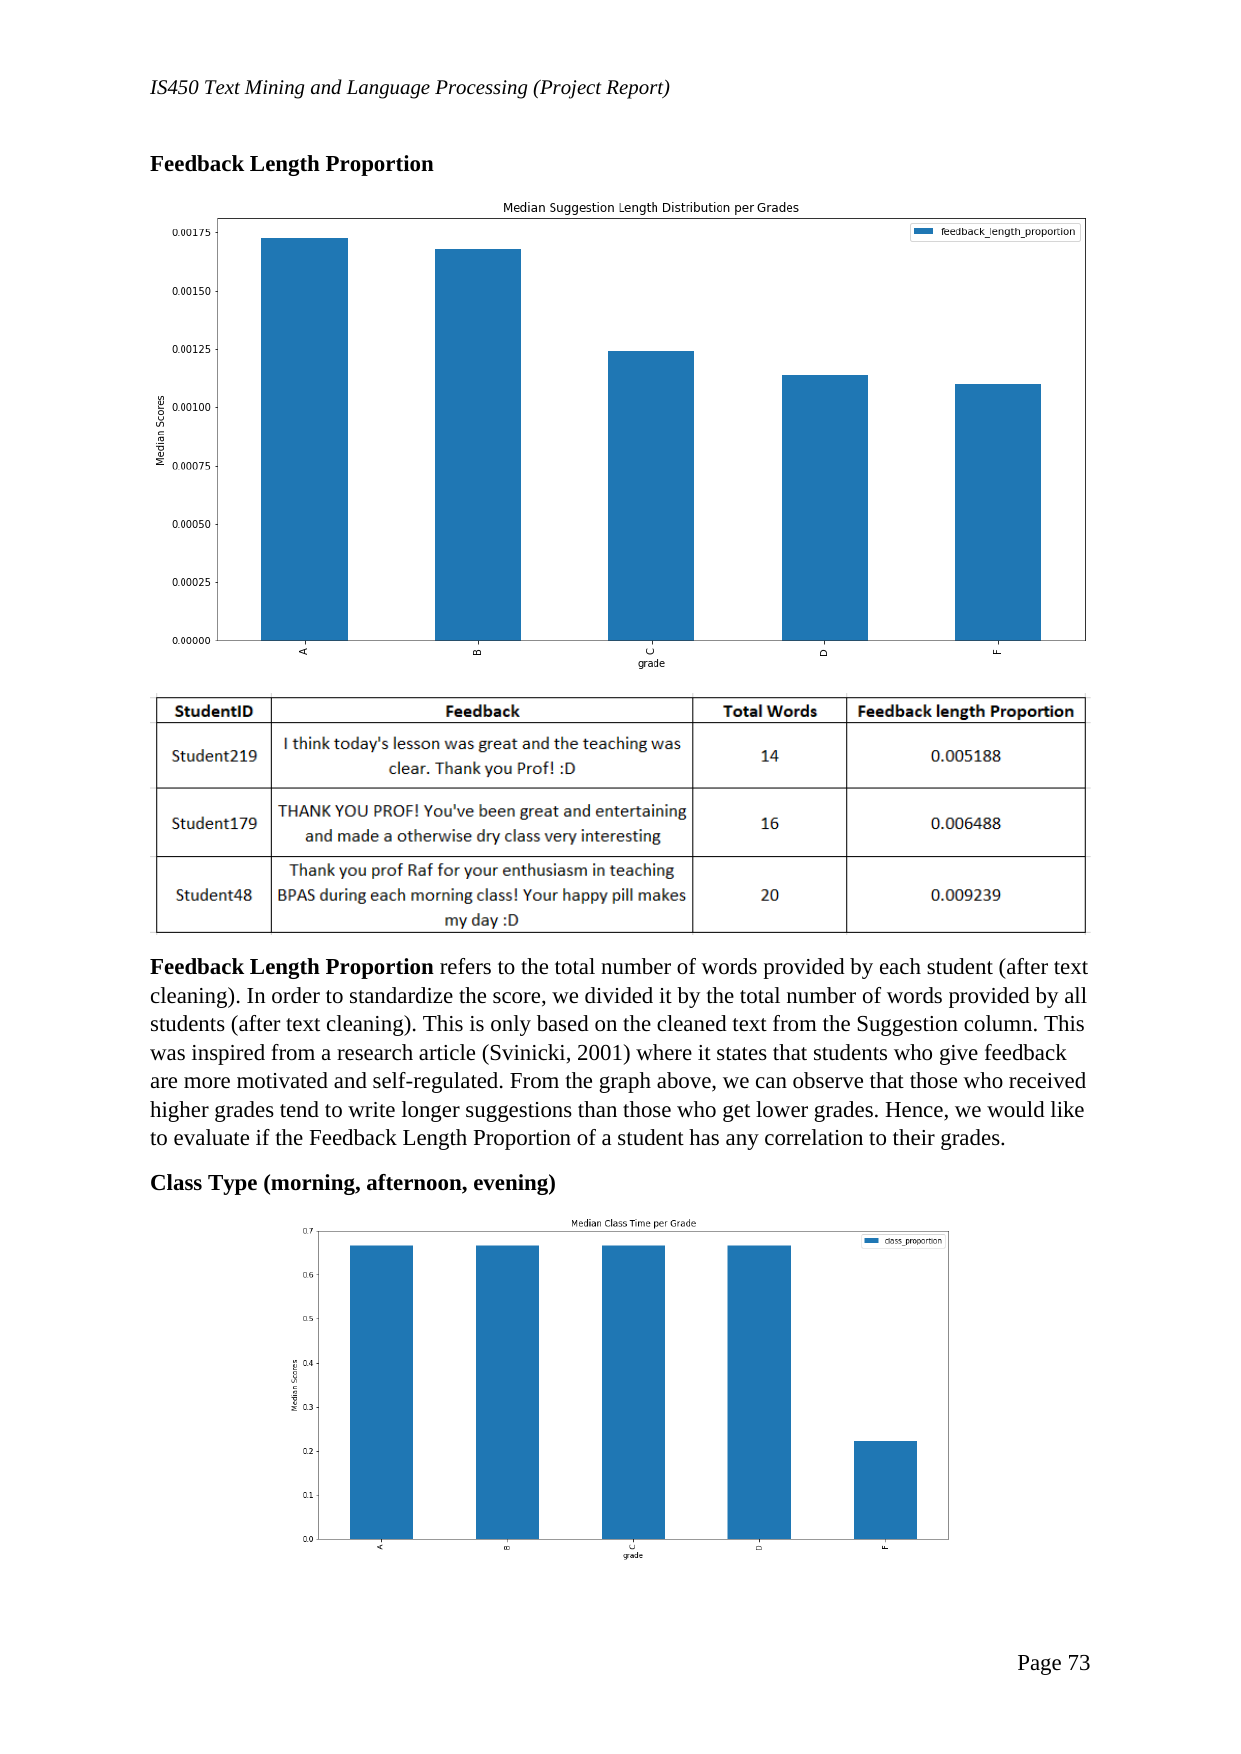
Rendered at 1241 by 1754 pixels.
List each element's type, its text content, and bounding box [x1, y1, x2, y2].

text Feedback Length Proportion refers to the total number of words provided by each student (after text cleaning). In order to standardize the score, we divided it by the total number of words provided by all students (after text cleaning). This is only based on the cleaned text from the Suggestion column. This was inspired from a research article (Svinicki, 2001) where it states that students who give feedback are more motivated and self-regulated. From the graph above, we can observe that those who received higher grades tend to write longer suggestions than those who get lower grades. Hence, we would like to evaluate if the Feedback Length Proportion of a student has any correlation to their grades. [150, 953, 1090, 1150]
subtitle Feedback Length Proportion [150, 150, 1090, 176]
picture [150, 693, 1091, 935]
subtitle Class Type (morning, afternoon, evening) [150, 1169, 1090, 1196]
picture [150, 195, 1091, 675]
picture [287, 1214, 953, 1564]
